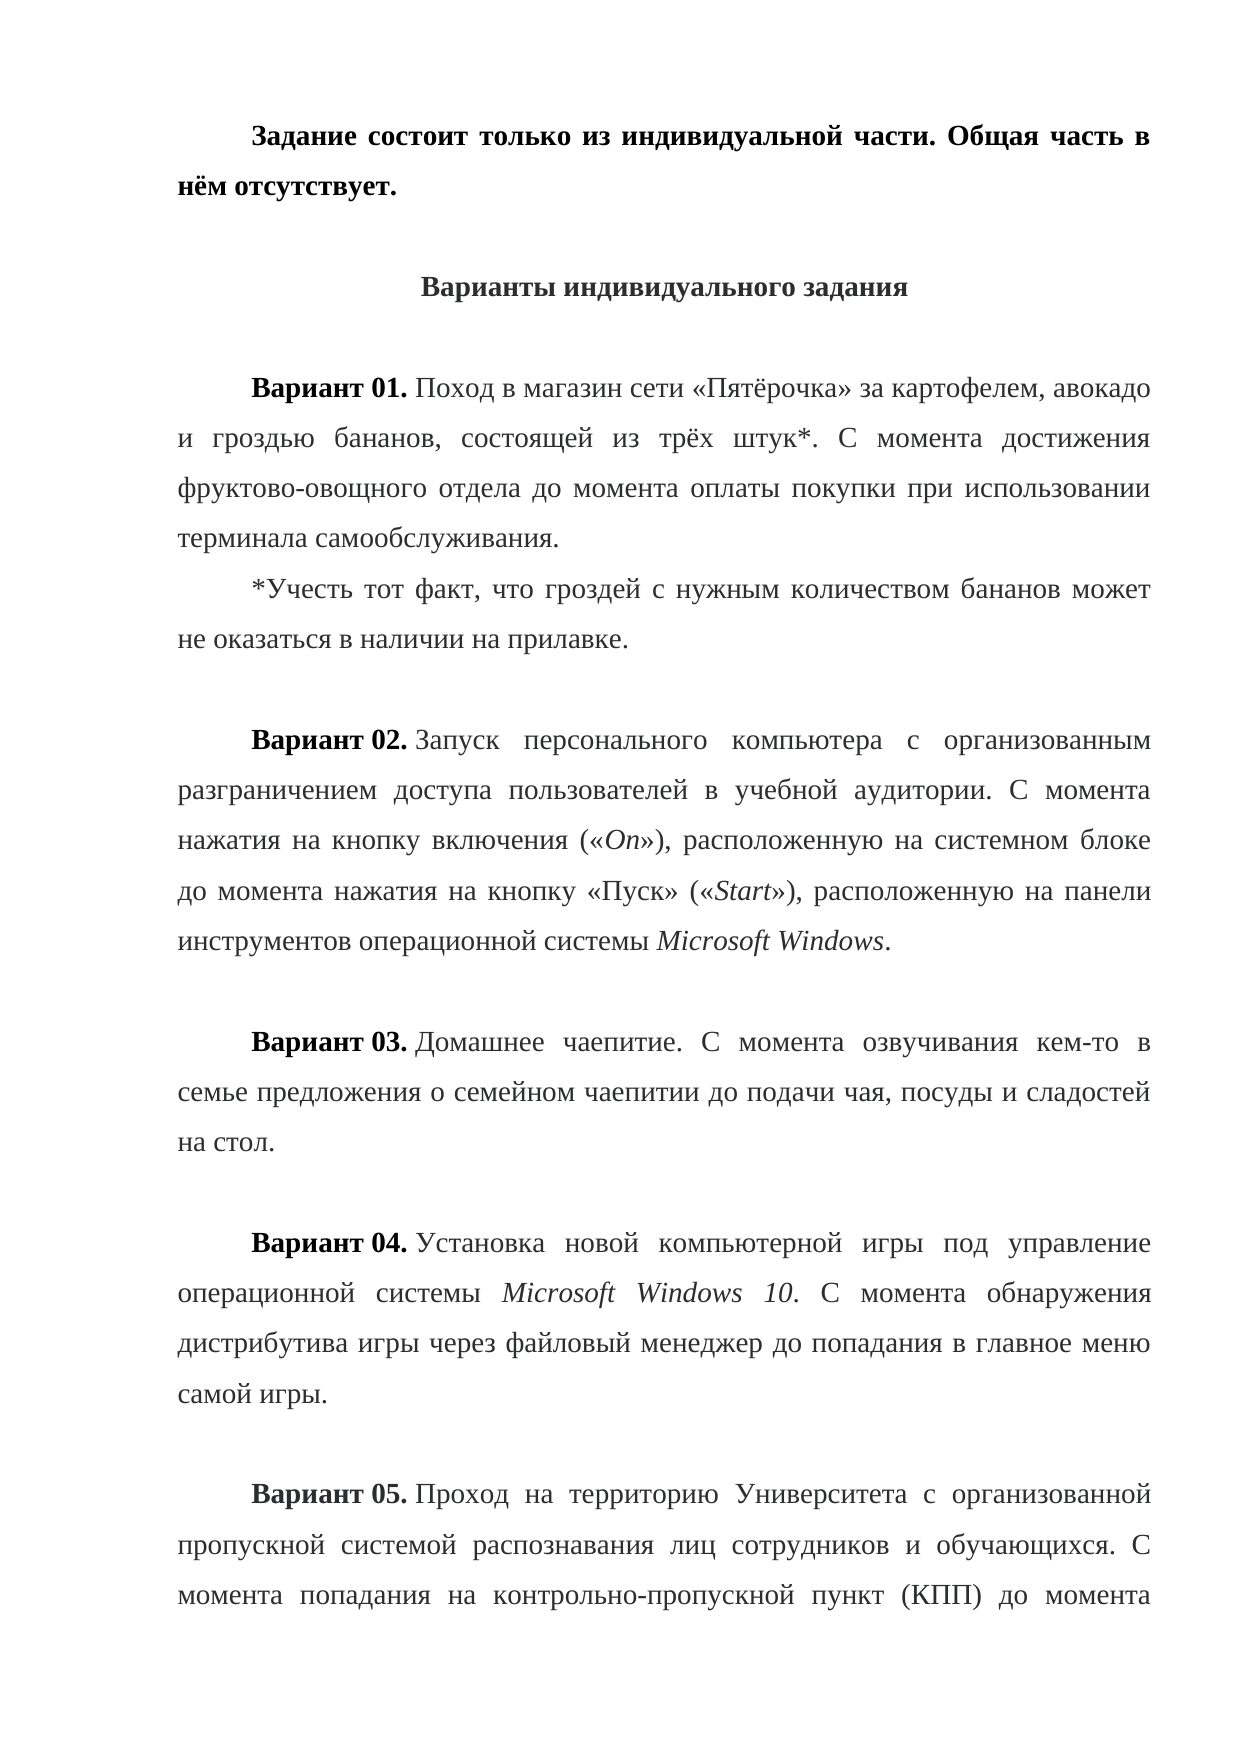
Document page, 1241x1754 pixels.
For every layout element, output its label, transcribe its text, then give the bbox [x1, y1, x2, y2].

text Вариант 03. Домашнее чаепитие. С момента озвучивания кем-то в семье предложения о семейном чаепитии до подачи чая, посуды и сладостей на стол. [177, 1024, 1152, 1158]
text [177, 1477, 1152, 1611]
text Вариант 01. Поход в магазин сети «Пятёрочка» за картофелем, авокадо и гроздью бананов, состоящей из трёх штук*. С момента достижения фруктово-овощного отдела до момента оплаты покупки при использовании терминала самообслуживания. [177, 370, 1152, 554]
text Варианты индивидуального задания [177, 269, 1152, 303]
text Вариант 04. Установка новой компьютерной игры под управление операционной системы Microsoft Windows 10. С момента обнаружения дистрибутива игры через файловый менеджер до попадания в главное меню самой игры. [177, 1225, 1152, 1409]
text Задание состоит только из индивидуальной части. Общая часть в нём отсутствует. [177, 118, 1152, 202]
text *Учесть тот факт, что гроздей с нужным количеством бананов может не оказаться в наличии на прилавке. [177, 571, 1152, 655]
text Вариант 02. Запуск персонального компьютера с организованным разграничением доступа пользователей в учебной аудитории. С момента нажатия на кнопку включения («On»), расположенную на системном блоке до момента нажатия на кнопку «Пуск» («Start»), расположенную на панели инструментов операционной системы Microsoft Windows. [177, 722, 1152, 957]
